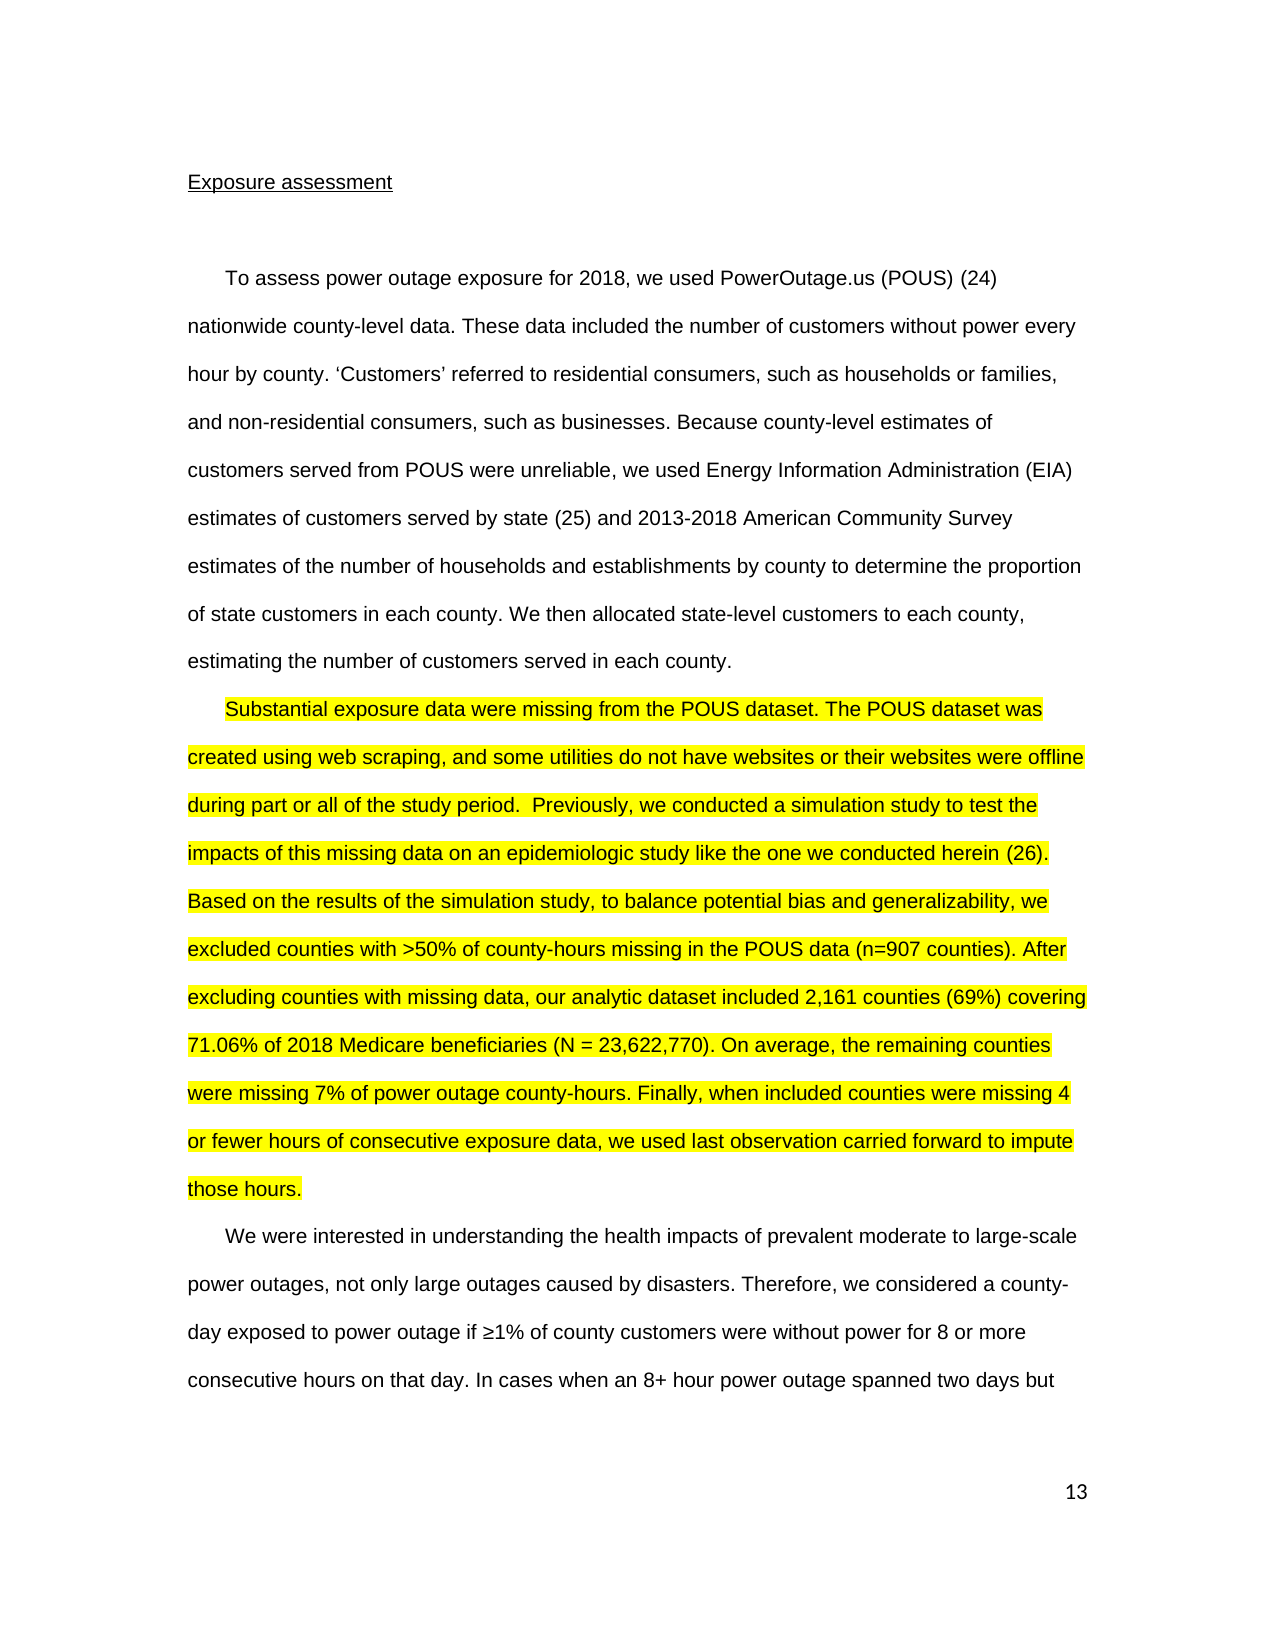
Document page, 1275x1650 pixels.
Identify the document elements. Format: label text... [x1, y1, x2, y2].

text Substantial exposure data were missing from the POUS dataset. The POUS dataset was created using web scraping, and some utilities do not have websites or their websites were offline during part or all of the study period. Previously, we conducted a simulation study to test the impacts of this missing data on an epidemiologic study like the one we conducted herein (26). Based on the results of the simulation study, to balance potential bias and generalizability, we excluded counties with >50% of county-hours missing in the POUS data (n=907 counties). After excluding counties with missing data, our analytic dataset included 2,161 counties (69%) covering 71.06% of 2018 Medicare beneficiaries (N = 23,622,770). On average, the remaining counties were missing 7% of power outage county-hours. Finally, when included counties were missing 4 or fewer hours of consecutive exposure data, we used last observation carried forward to impute those hours. [187, 697, 1087, 1200]
text Exposure assessment [187, 170, 1087, 194]
text To assess power outage exposure for 2018, we used PowerOutage.us (POUS) (24) nationwide county-level data. These data included the number of customers without power every hour by county. ‘Customers’ referred to residential consumers, such as households or families, and non-residential consumers, such as businesses. Because county-level estimates of customers served from POUS were unreliable, we used Energy Information Administration (EIA) estimates of customers served by state (25) and 2013-2018 American Community Survey estimates of the number of households and establishments by county to determine the proportion of state customers in each county. We then allocated state-level customers to each county, estimating the number of customers served in each county. [187, 266, 1087, 673]
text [187, 1224, 1087, 1392]
